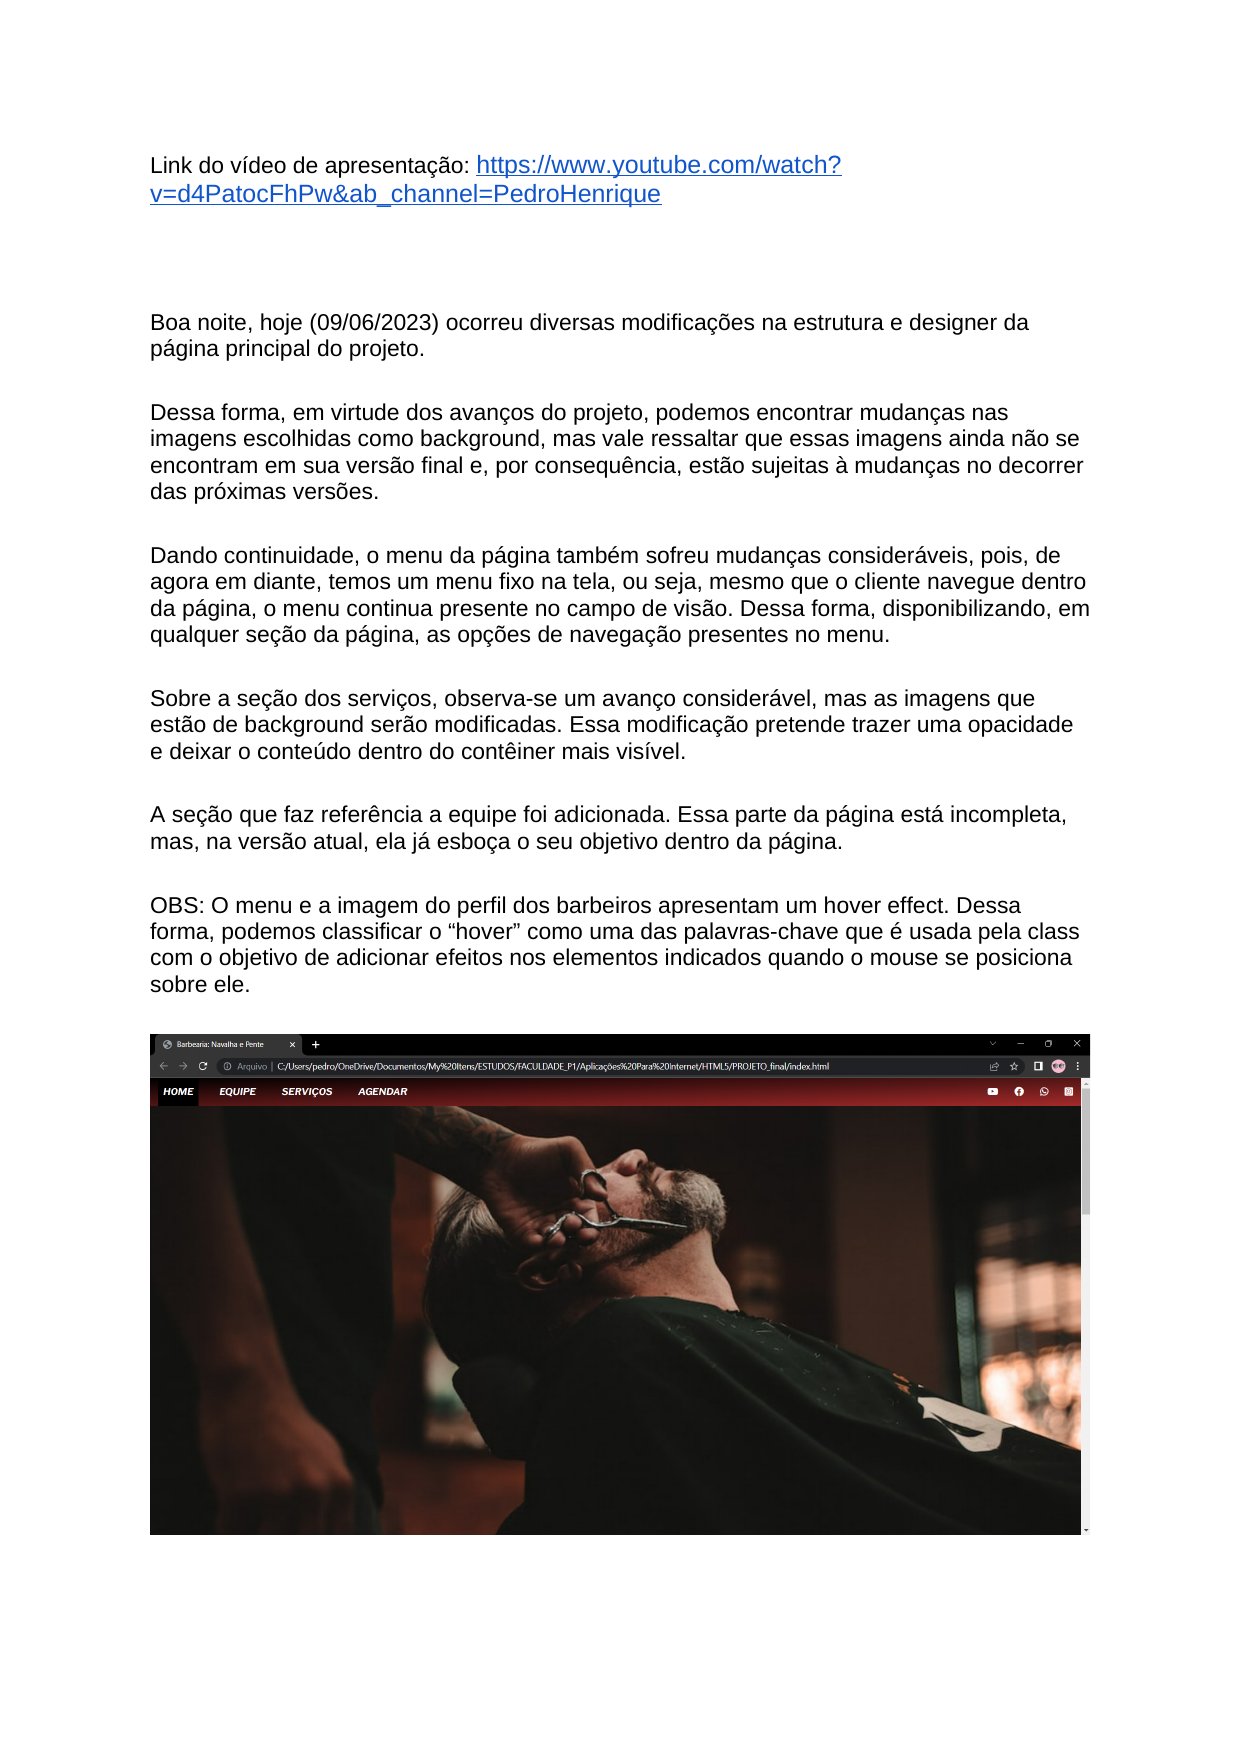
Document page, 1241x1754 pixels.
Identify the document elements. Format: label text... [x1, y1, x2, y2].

text Boa noite, hoje (09/06/2023) ocorreu diversas modificações na estrutura e designer da página principal do projeto. [150, 309, 1090, 362]
text Dessa forma, em virtude dos avanços do projeto, podemos encontrar mudanças nas imagens escolhidas como background, mas vale ressaltar que essas imagens ainda não se encontram em sua versão final e, por consequência, estão sujeitas à mudanças no decorrer das próximas versões. [150, 399, 1090, 504]
text Dando continuidade, o menu da página também sofreu mudanças consideráveis, pois, de agora em diante, temos um menu fixo na tela, ou seja, mesmo que o cliente navegue dentro da página, o menu continua presente no campo de visão. Dessa forma, disponibilizando, em qualquer seção da página, as opções de navegação presentes no menu. [150, 542, 1090, 647]
picture [150, 1034, 1091, 1535]
text Link do vídeo de apresentação: https://www.youtube.com/watch?v=d4PatocFhPw&ab_channel=PedroHenrique [150, 150, 1090, 207]
text OBS: O menu e a imagem do perfil dos barbeiros apresentam um hover effect. Dessa forma, podemos classificar o “hover” como uma das palavras-chave que é usada pela class com o objetivo de adicionar efeitos nos elementos indicados quando o mouse se posiciona sobre ele. [150, 892, 1090, 997]
text Sobre a seção dos serviços, observa-se um avanço considerável, mas as imagens que estão de background serão modificadas. Essa modificação pretende trazer uma opacidade e deixar o conteúdo dentro do contêiner mais visível. [150, 685, 1090, 764]
text A seção que faz referência a equipe foi adicionada. Essa parte da página está incompleta, mas, na versão atual, ela já esboça o seu objetivo dentro da página. [150, 801, 1090, 854]
